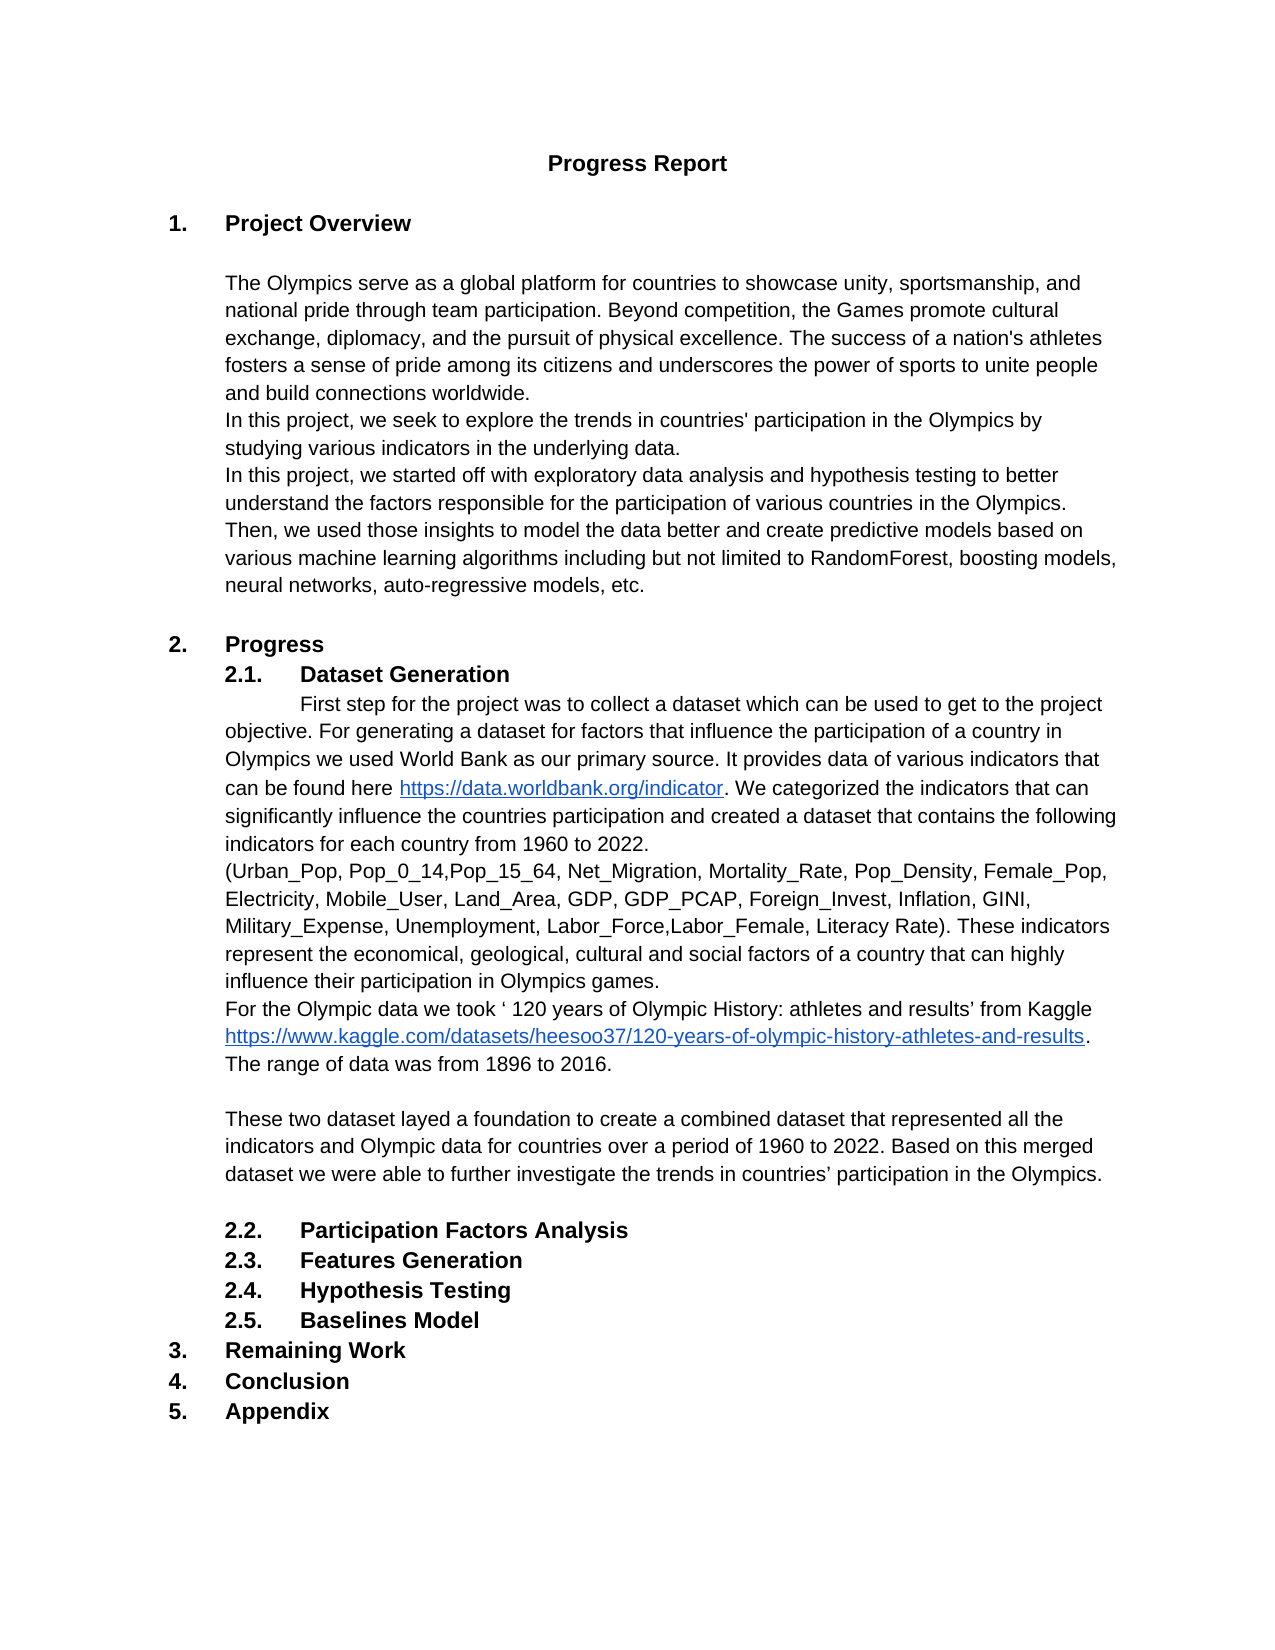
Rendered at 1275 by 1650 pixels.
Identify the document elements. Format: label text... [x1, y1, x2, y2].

list Features Generation [262, 1247, 1125, 1273]
list Conclusion [187, 1368, 1125, 1394]
list Participation Factors Analysis [262, 1217, 1125, 1243]
list Dataset Generation [262, 661, 1125, 688]
text Progress Report [150, 150, 1125, 176]
text (Urban_Pop, Pop_0_14,Pop_15_64, Net_Migration, Mortality_Rate, Pop_Density, Female_Pop, Electricity, Mobile_User, Land_Area, GDP, GDP_PCAP, Foreign_Invest, Inflation, GINI, Military_Expense, Unemployment, Labor_Force,Labor_Female, Literacy Rate). These indicators represent the economical, geological, cultural and social factors of a country that can highly influence their participation in Olympics games. [225, 859, 1125, 993]
list Remaining Work [187, 1337, 1125, 1364]
list Appendix [187, 1398, 1125, 1424]
text These two dataset layed a foundation to create a combined dataset that represented all the indicators and Olympic data for countries over a period of 1960 to 2022. Based on this merged dataset we were able to further investigate the trends in countries’ participation in the Olympics. [225, 1107, 1125, 1186]
list Progress [187, 631, 1125, 657]
text In this project, we seek to explore the trends in countries' participation in the Olympics by studying various indicators in the underlying data. [225, 408, 1125, 460]
list Baselines Model [262, 1307, 1125, 1334]
text First step for the project was to collect a dataset which can be used to get to the project objective. For generating a dataset for factors that influence the participation of a country in Olympics we used World Bank as our primary source. It provides data of various indicators that can be found here https://data.worldbank.org/indicator. We categorized the indicators that can significantly influence the countries participation and created a dataset that contains the following indicators for each country from 1960 to 2022. [225, 691, 1125, 856]
text In this project, we started off with exploratory data analysis and hypothesis testing to better understand the factors responsible for the participation of various countries in the Olympics. Then, we used those insights to model the data better and create predictive models based on various machine learning algorithms including but not limited to RandomForest, boosting models, neural networks, auto-regressive models, etc. [225, 463, 1125, 597]
list Hypothesis Testing [262, 1277, 1125, 1303]
text For the Olympic data we took ‘ 120 years of Olympic History: athletes and results’ from Kaggle https://www.kaggle.com/datasets/heesoo37/120-years-of-olympic-history-athletes-and-results. The range of data was from 1896 to 2016. [225, 997, 1125, 1076]
list Project Overview [187, 210, 1125, 237]
text The Olympics serve as a global platform for countries to showcase unity, sportsmanship, and national pride through team participation. Beyond competition, the Games promote cultural exchange, diplomacy, and the pursuit of physical excellence. The success of a nation's athletes fosters a sense of pride among its citizens and underscores the power of sports to unite people and build connections worldwide. [225, 271, 1125, 405]
